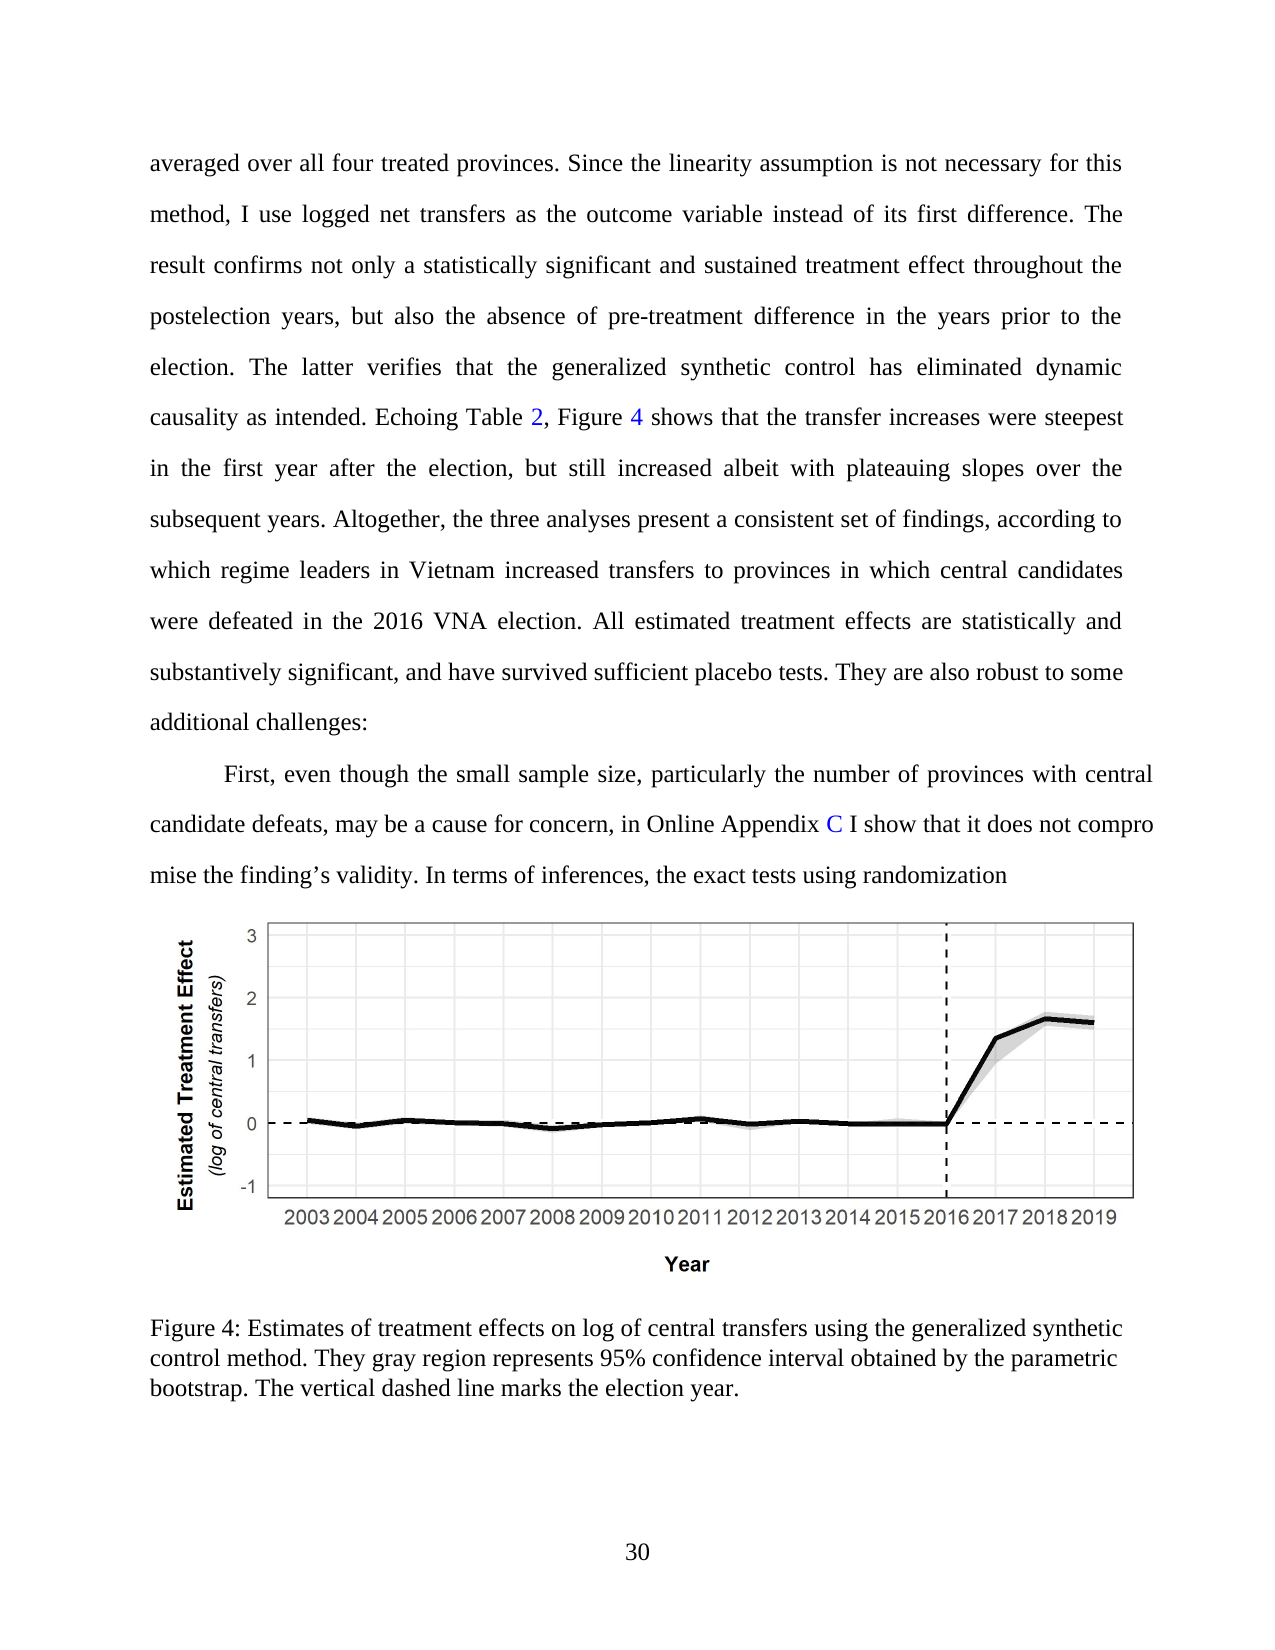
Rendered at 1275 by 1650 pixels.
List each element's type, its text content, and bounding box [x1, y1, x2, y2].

text Figure 4: Estimates of treatment effects on log of central transfers using the generalized synthetic control method. They gray region represents 95% confidence interval obtained by the parametric bootstrap. The vertical dashed line marks the election year. [149, 1313, 1154, 1402]
picture [169, 911, 1145, 1287]
text First, even though the small sample size, particularly the number of provinces with central candidate defeats, may be a cause for concern, in Online Appendix C I show that it does not compro mise the finding’s validity. In terms of inferences, the exact tests using randomization [149, 759, 1154, 889]
text averaged over all four treated provinces. Since the linearity assumption is not necessary for this method, I use logged net transfers as the outcome variable instead of its first difference. The result confirms not only a statistically significant and sustained treatment effect throughout the postelection years, but also the absence of pre-treatment difference in the years prior to the election. The latter verifies that the generalized synthetic control has eliminated dynamic causality as intended. Echoing Table 2, Figure 4 shows that the transfer increases were steepest in the first year after the election, but still increased albeit with plateauing slopes over the subsequent years. Altogether, the three analyses present a consistent set of findings, according to which regime leaders in Vietnam increased transfers to provinces in which central candidates were defeated in the 2016 VNA election. All estimated treatment effects are statistically and substantively significant, and have survived sufficient placebo tests. They are also robust to some additional challenges: [149, 148, 1124, 736]
